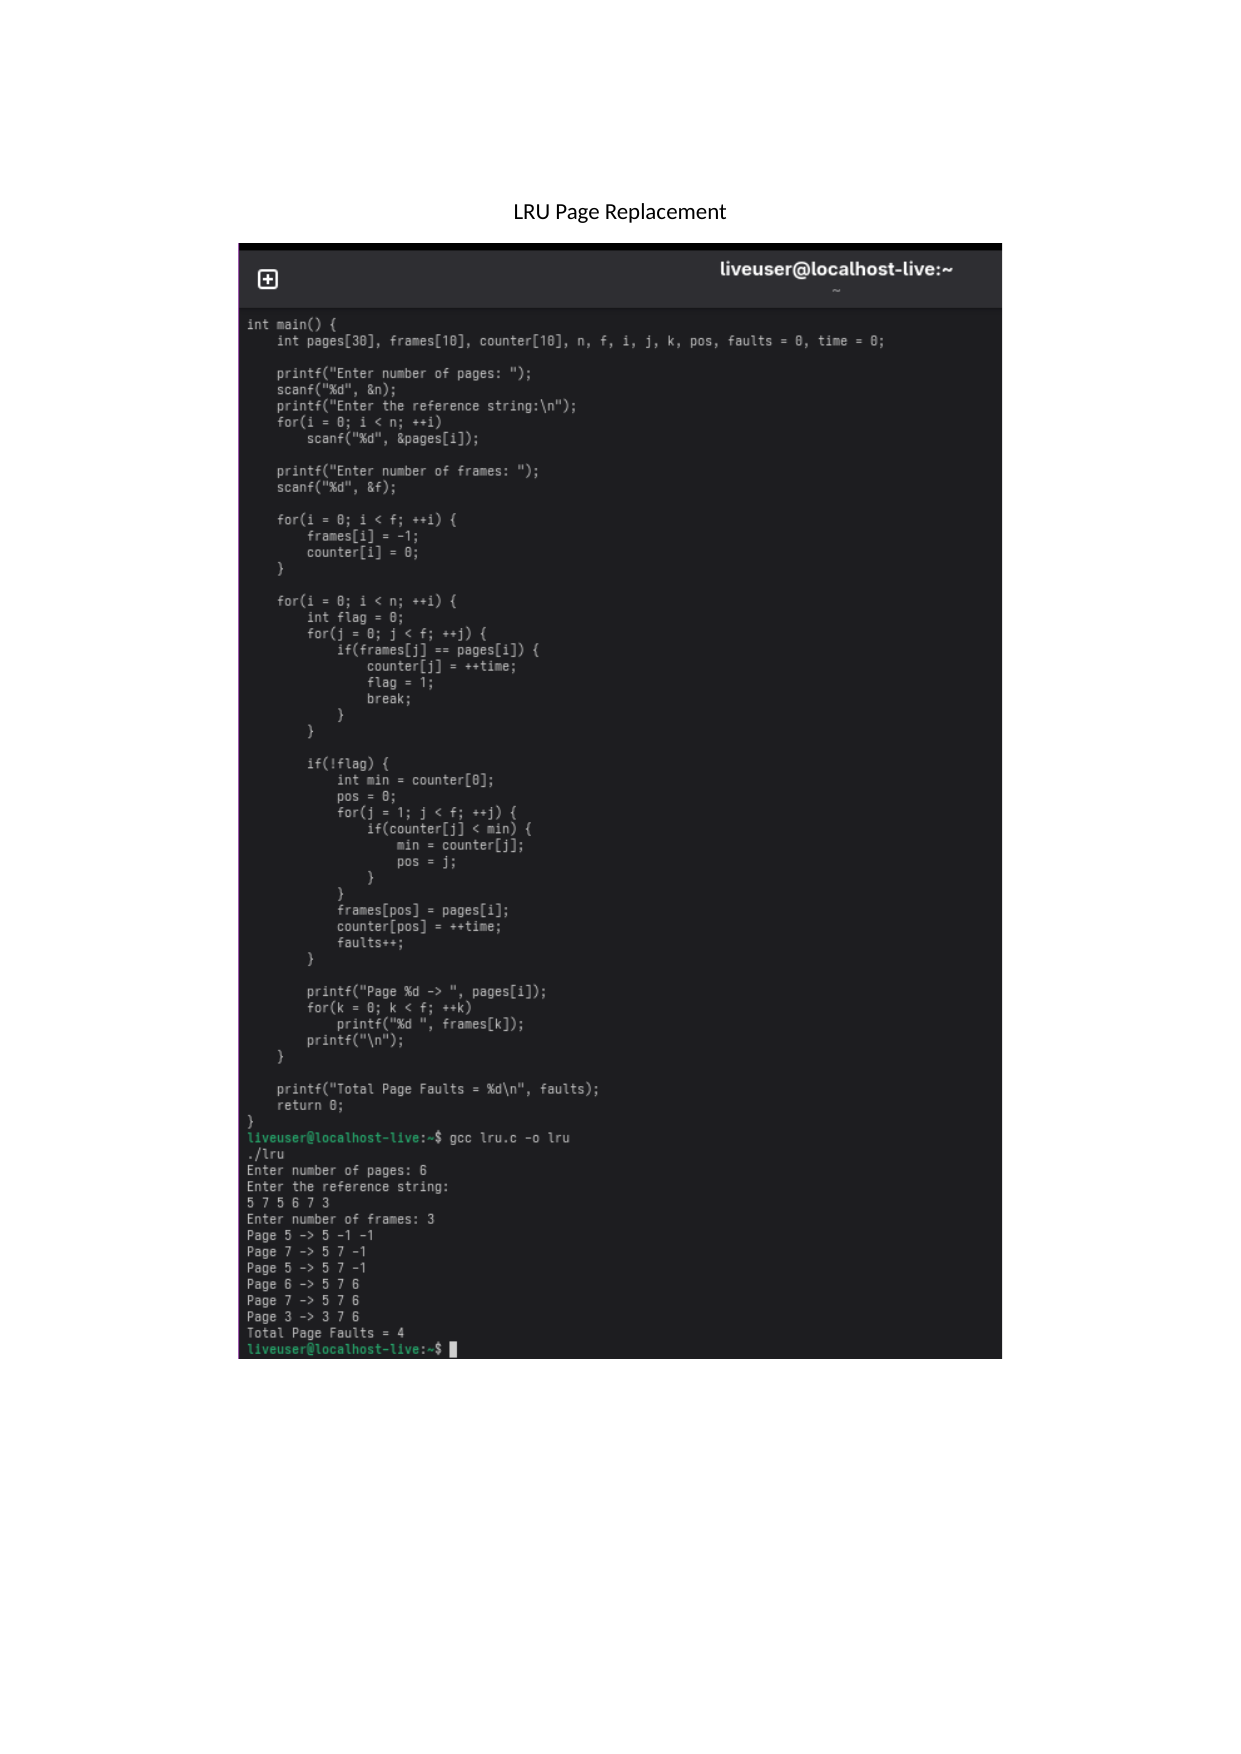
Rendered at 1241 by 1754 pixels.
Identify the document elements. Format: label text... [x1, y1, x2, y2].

text LRU Page Replacement [150, 197, 1090, 225]
picture [238, 243, 1003, 1359]
